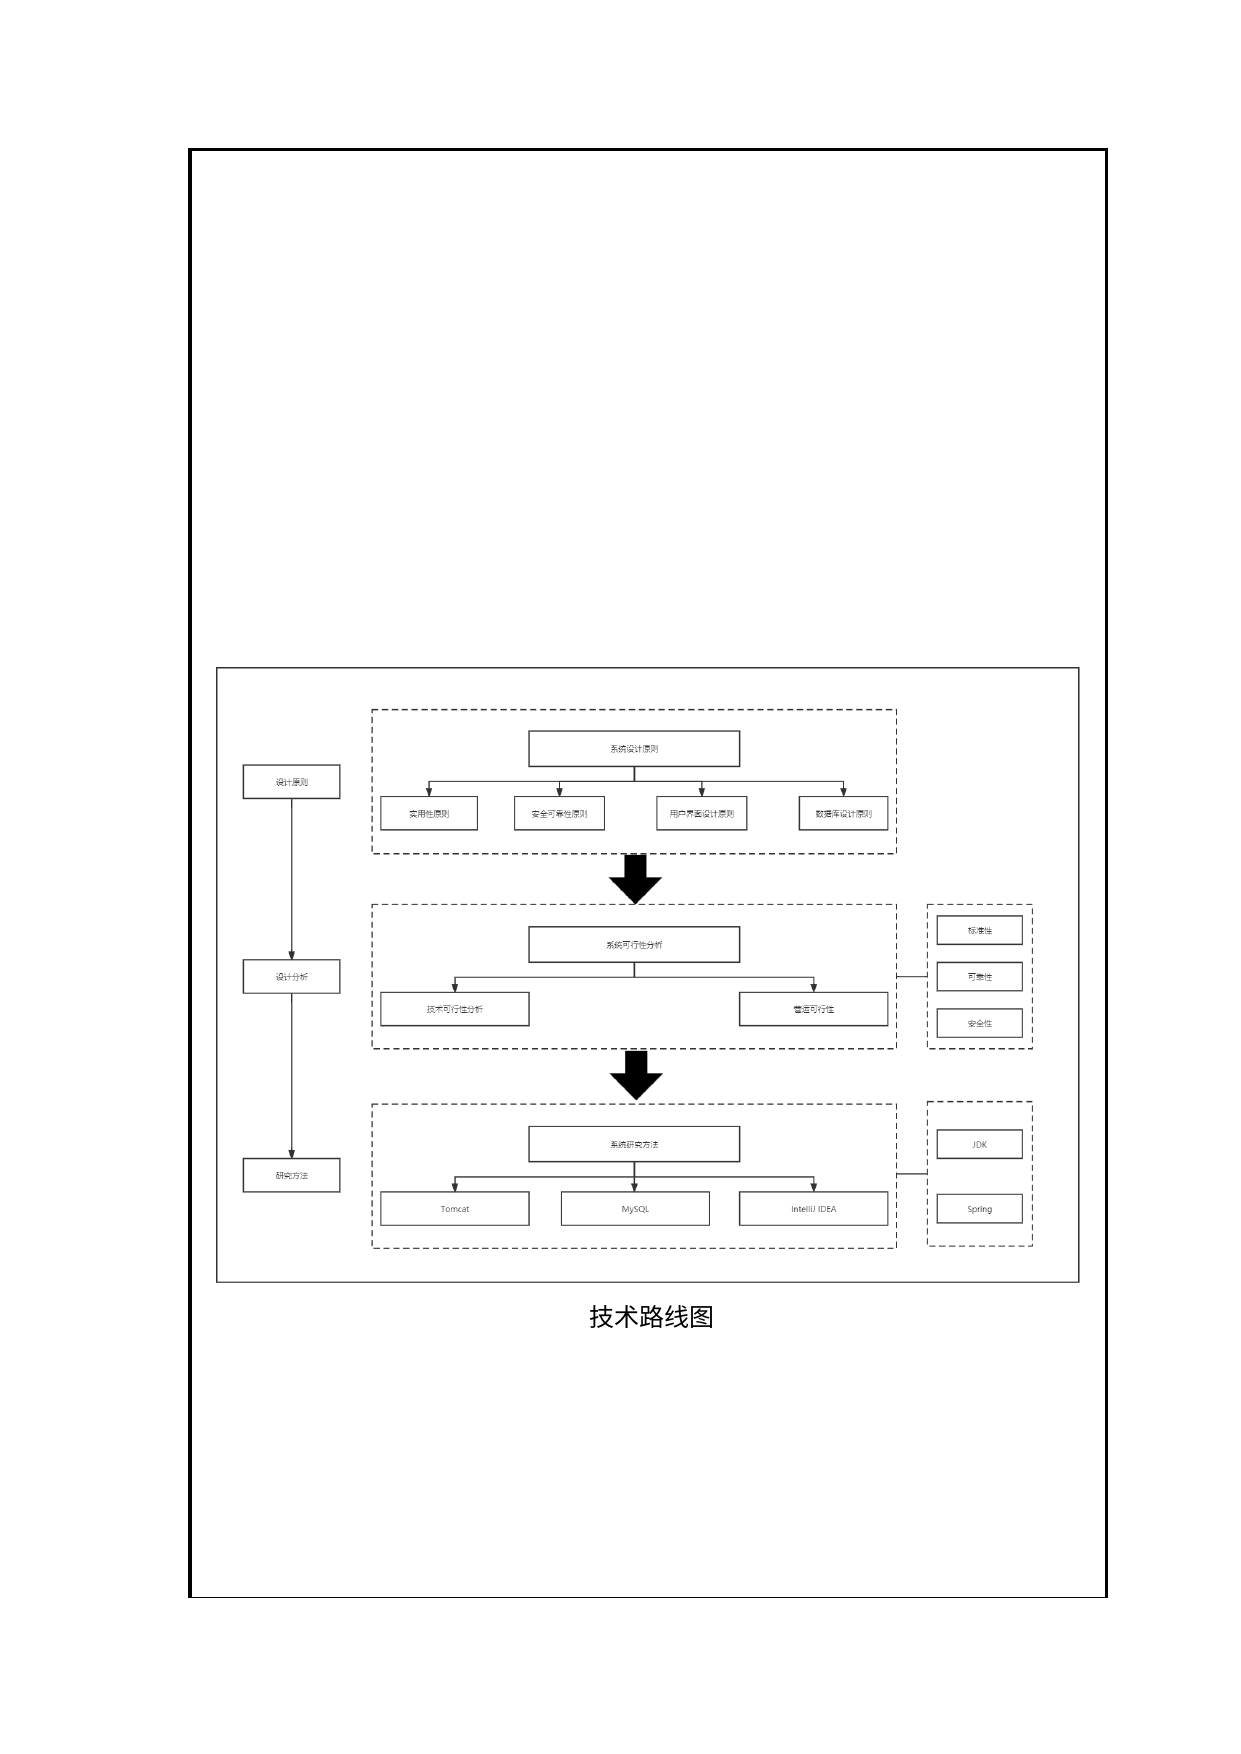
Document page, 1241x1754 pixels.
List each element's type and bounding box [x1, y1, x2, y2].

table_header [192, 151, 1105, 1596]
picture [201, 652, 1094, 1297]
